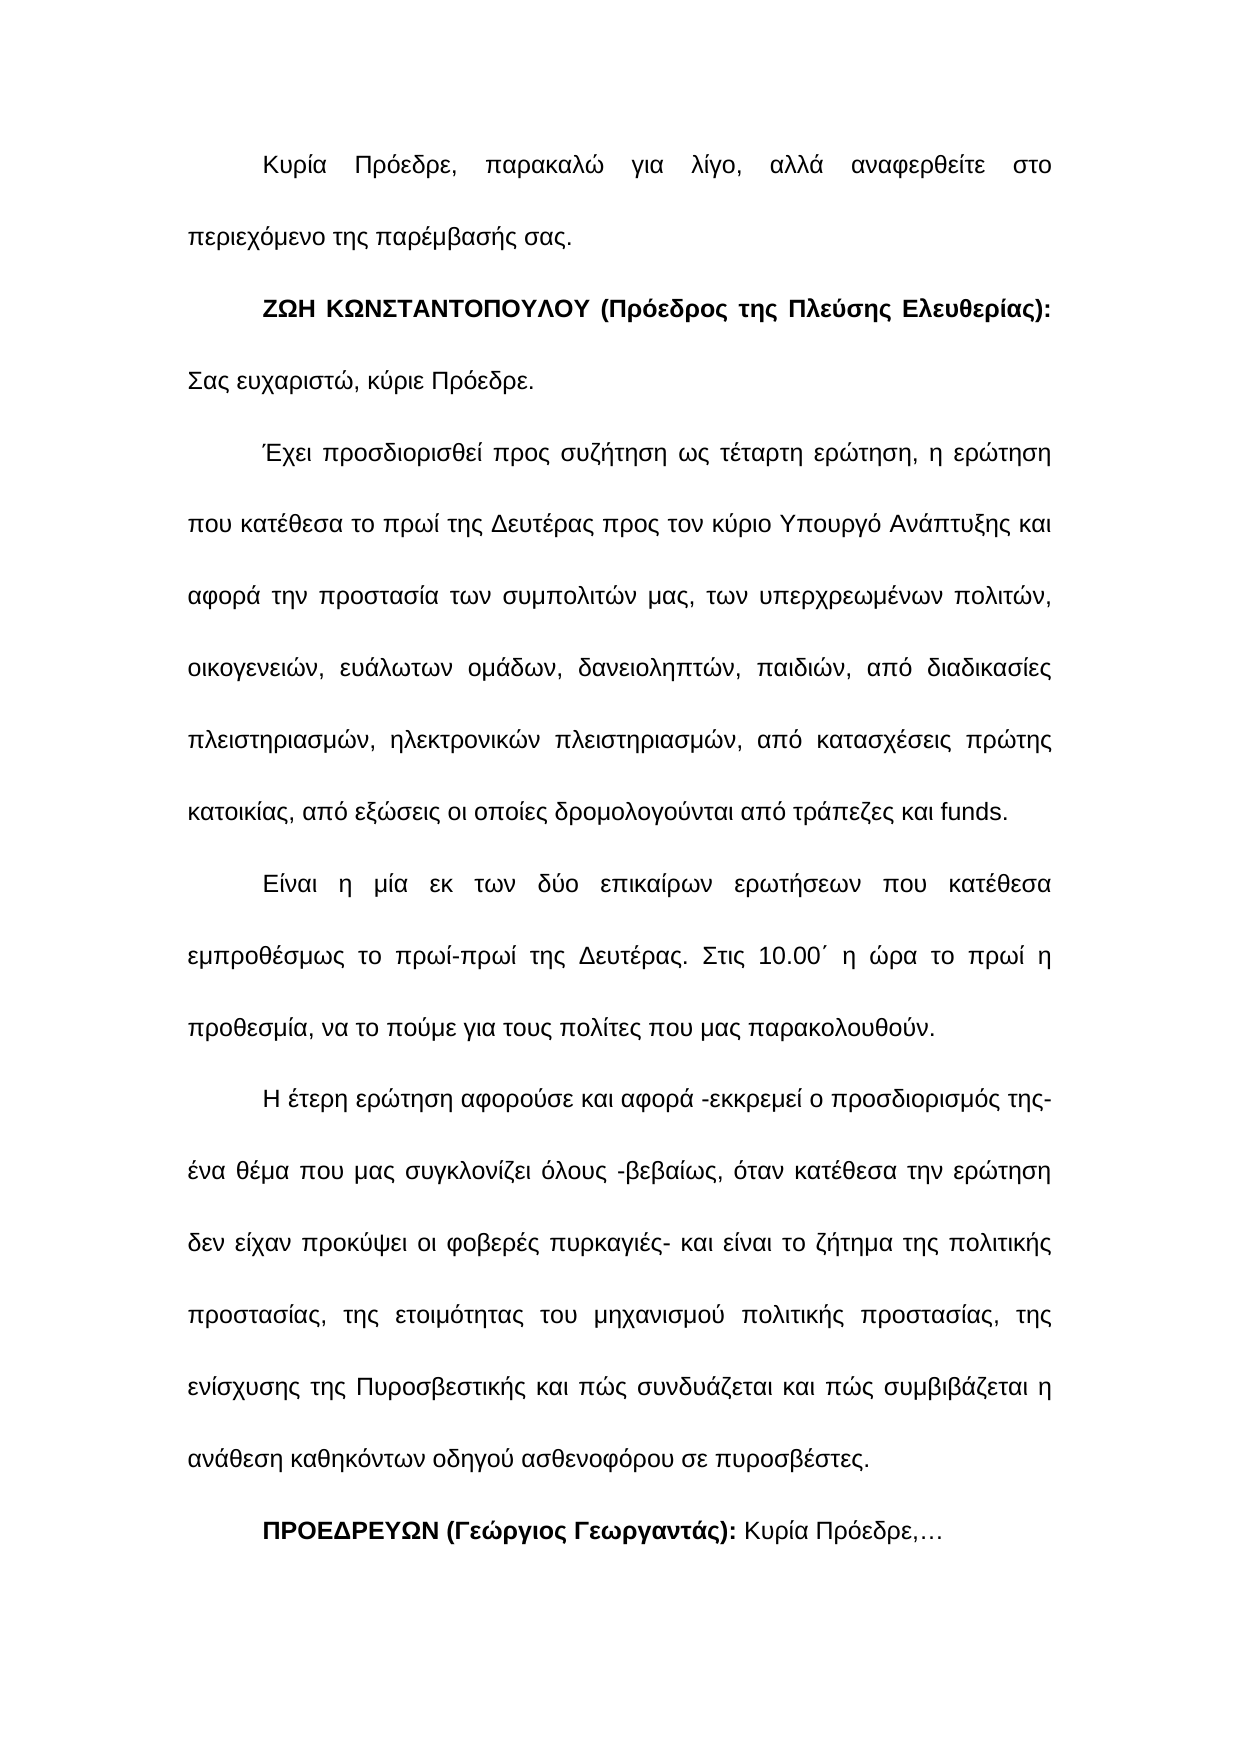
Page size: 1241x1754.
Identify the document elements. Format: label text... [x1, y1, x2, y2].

text Κυρία Πρόεδρε, παρακαλώ για λίγο, αλλά αναφερθείτε στο περιεχόμενο της παρέμβασής σας. [187, 150, 1053, 251]
text Είναι η μία εκ των δύο επικαίρων ερωτήσεων που κατέθεσα εμπροθέσμως το πρωί-πρωί της Δευτέρας. Στις 10.00΄ η ώρα το πρωί η προθεσμία, να το πούμε για τους πολίτες που μας παρακολουθούν. [187, 869, 1053, 1041]
text ΠΡΟΕΔΡΕΥΩΝ (Γεώργιος Γεωργαντάς): Κυρία Πρόεδρε,… [187, 1516, 1053, 1544]
text ΖΩΗ ΚΩΝΣΤΑΝΤΟΠΟΥΛΟΥ (Πρόεδρος της Πλεύσης Ελευθερίας): Σας ευχαριστώ, κύριε Πρόεδρε. [187, 294, 1053, 394]
text Έχει προσδιορισθεί προς συζήτηση ως τέταρτη ερώτηση, η ερώτηση που κατέθεσα το πρωί της Δευτέρας προς τον κύριο Υπουργό Ανάπτυξης και αφορά την προστασία των συμπολιτών μας, των υπερχρεωμένων πολιτών, οικογενειών, ευάλωτων ομάδων, δανειοληπτών, παιδιών, από διαδικασίες πλειστηριασμών, ηλεκτρονικών πλειστηριασμών, από κατασχέσεις πρώτης κατοικίας, από εξώσεις οι οποίες δρομολογούνται από τράπεζες και funds. [187, 437, 1053, 826]
text Η έτερη ερώτηση αφορούσε και αφορά -εκκρεμεί ο προσδιορισμός της- ένα θέμα που μας συγκλονίζει όλους -βεβαίως, όταν κατέθεσα την ερώτηση δεν είχαν προκύψει οι φοβερές πυρκαγιές- και είναι το ζήτημα της πολιτικής προστασίας, της ετοιμότητας του μηχανισμού πολιτικής προστασίας, της ενίσχυσης της Πυροσβεστικής και πώς συνδυάζεται και πώς συμβιβάζεται η ανάθεση καθηκόντων οδηγού ασθενοφόρου σε πυροσβέστες. [187, 1084, 1053, 1472]
